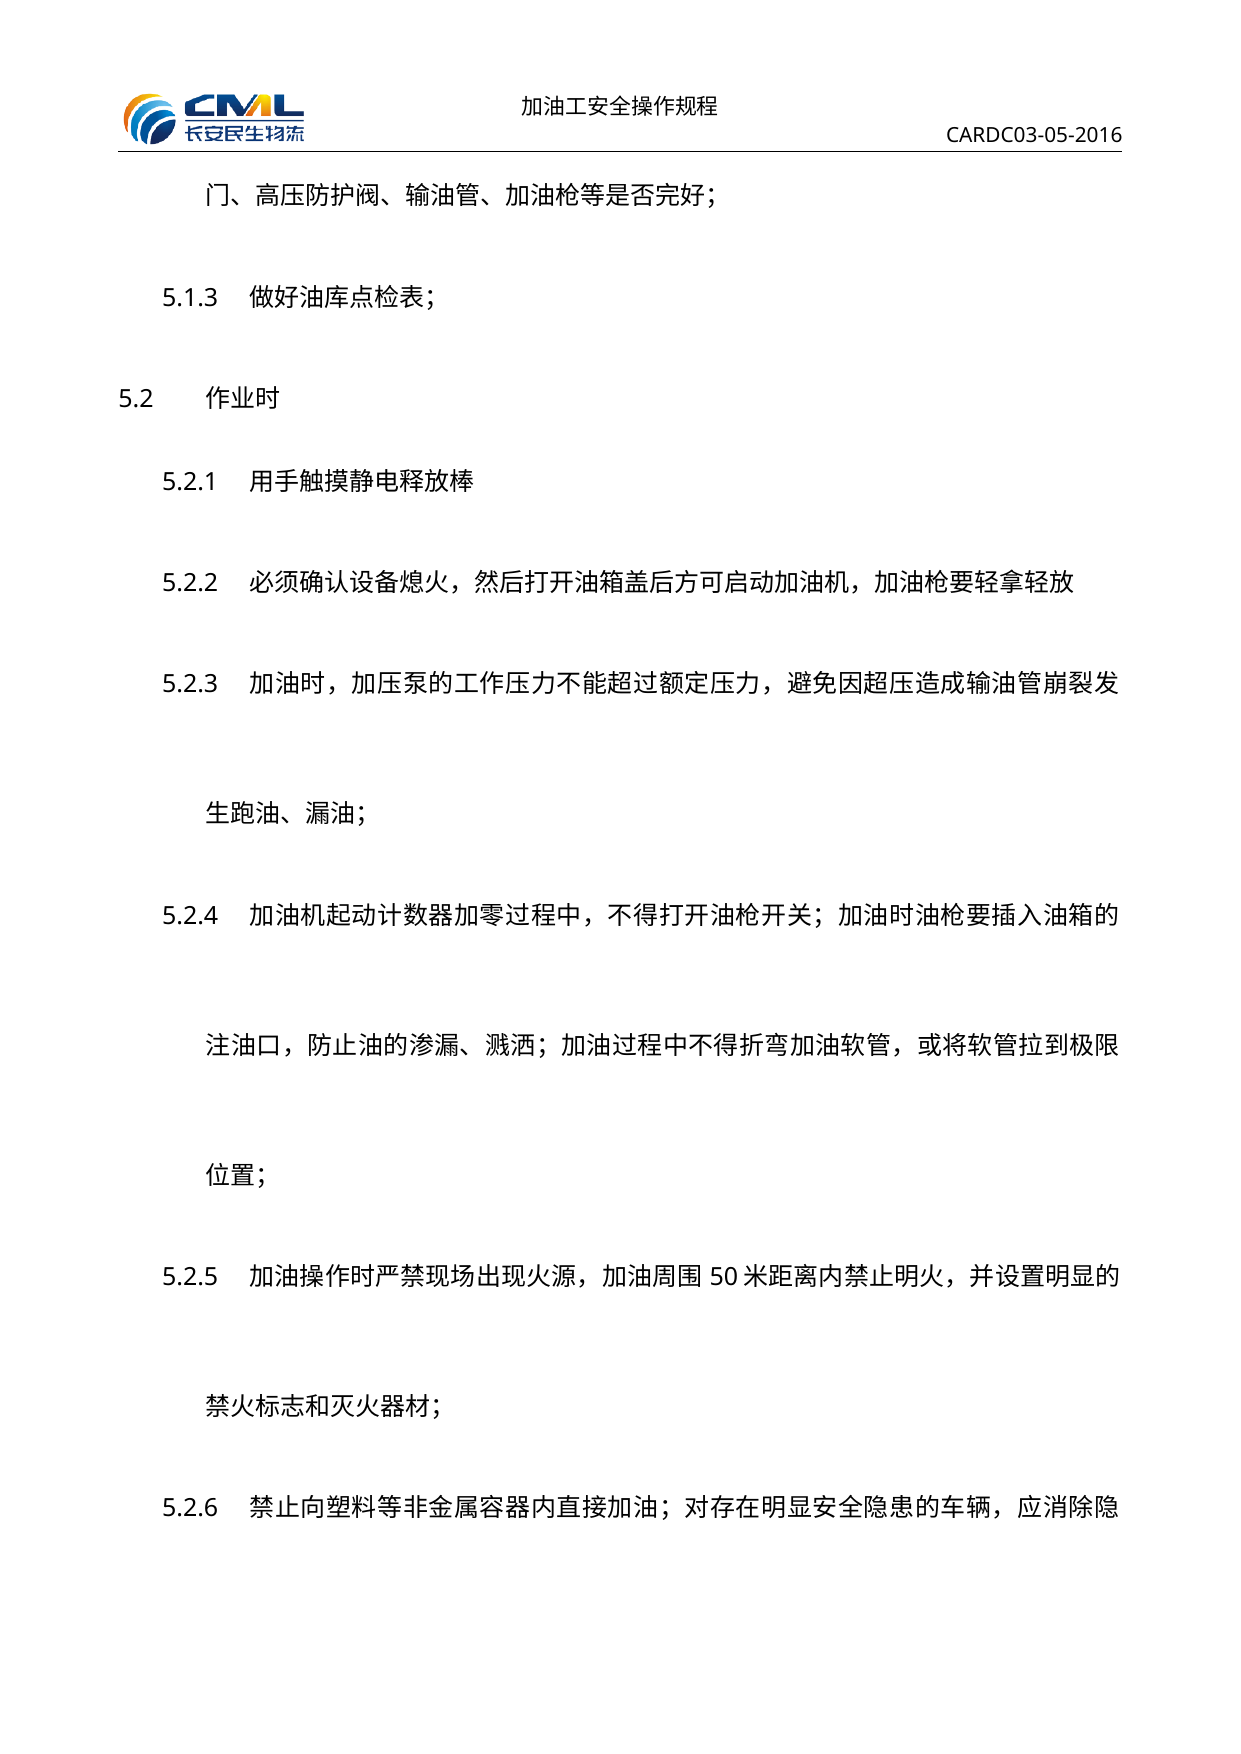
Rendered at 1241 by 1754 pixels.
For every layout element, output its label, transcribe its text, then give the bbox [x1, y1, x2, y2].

list 加油操作时严禁现场出现火源，加油周围50米距离内禁止明火，并设置明显的禁火标志和灭火器材； [162, 1242, 1122, 1437]
list 禁止向塑料等非金属容器内直接加油；对存在明显安全隐患的车辆，应消除隐患后方可进行加油； [162, 1473, 1122, 1538]
list 加油机起动计数器加零过程中，不得打开油枪开关；加油时油枪要插入油箱的注油口，防止油的渗漏、溅洒；加油过程中不得折弯加油软管，或将软管拉到极限位置； [162, 881, 1122, 1206]
list 作业时 [118, 364, 1122, 429]
list 加油时，加压泵的工作压力不能超过额定压力，避免因超压造成输油管崩裂发生跑油、漏油； [162, 649, 1122, 844]
list 检查责任区域内设备设施是否完好，所使用的作业工具如：储油罐的接口、阀门、高压防护阀、输油管、加油枪等是否完好； [162, 161, 1122, 226]
list 用手触摸静电释放棒 [162, 447, 1122, 512]
list 必须确认设备熄火，然后打开油箱盖后方可启动加油机，加油枪要轻拿轻放 [162, 548, 1122, 613]
list 做好油库点检表； [162, 263, 1122, 328]
picture [118, 88, 308, 148]
